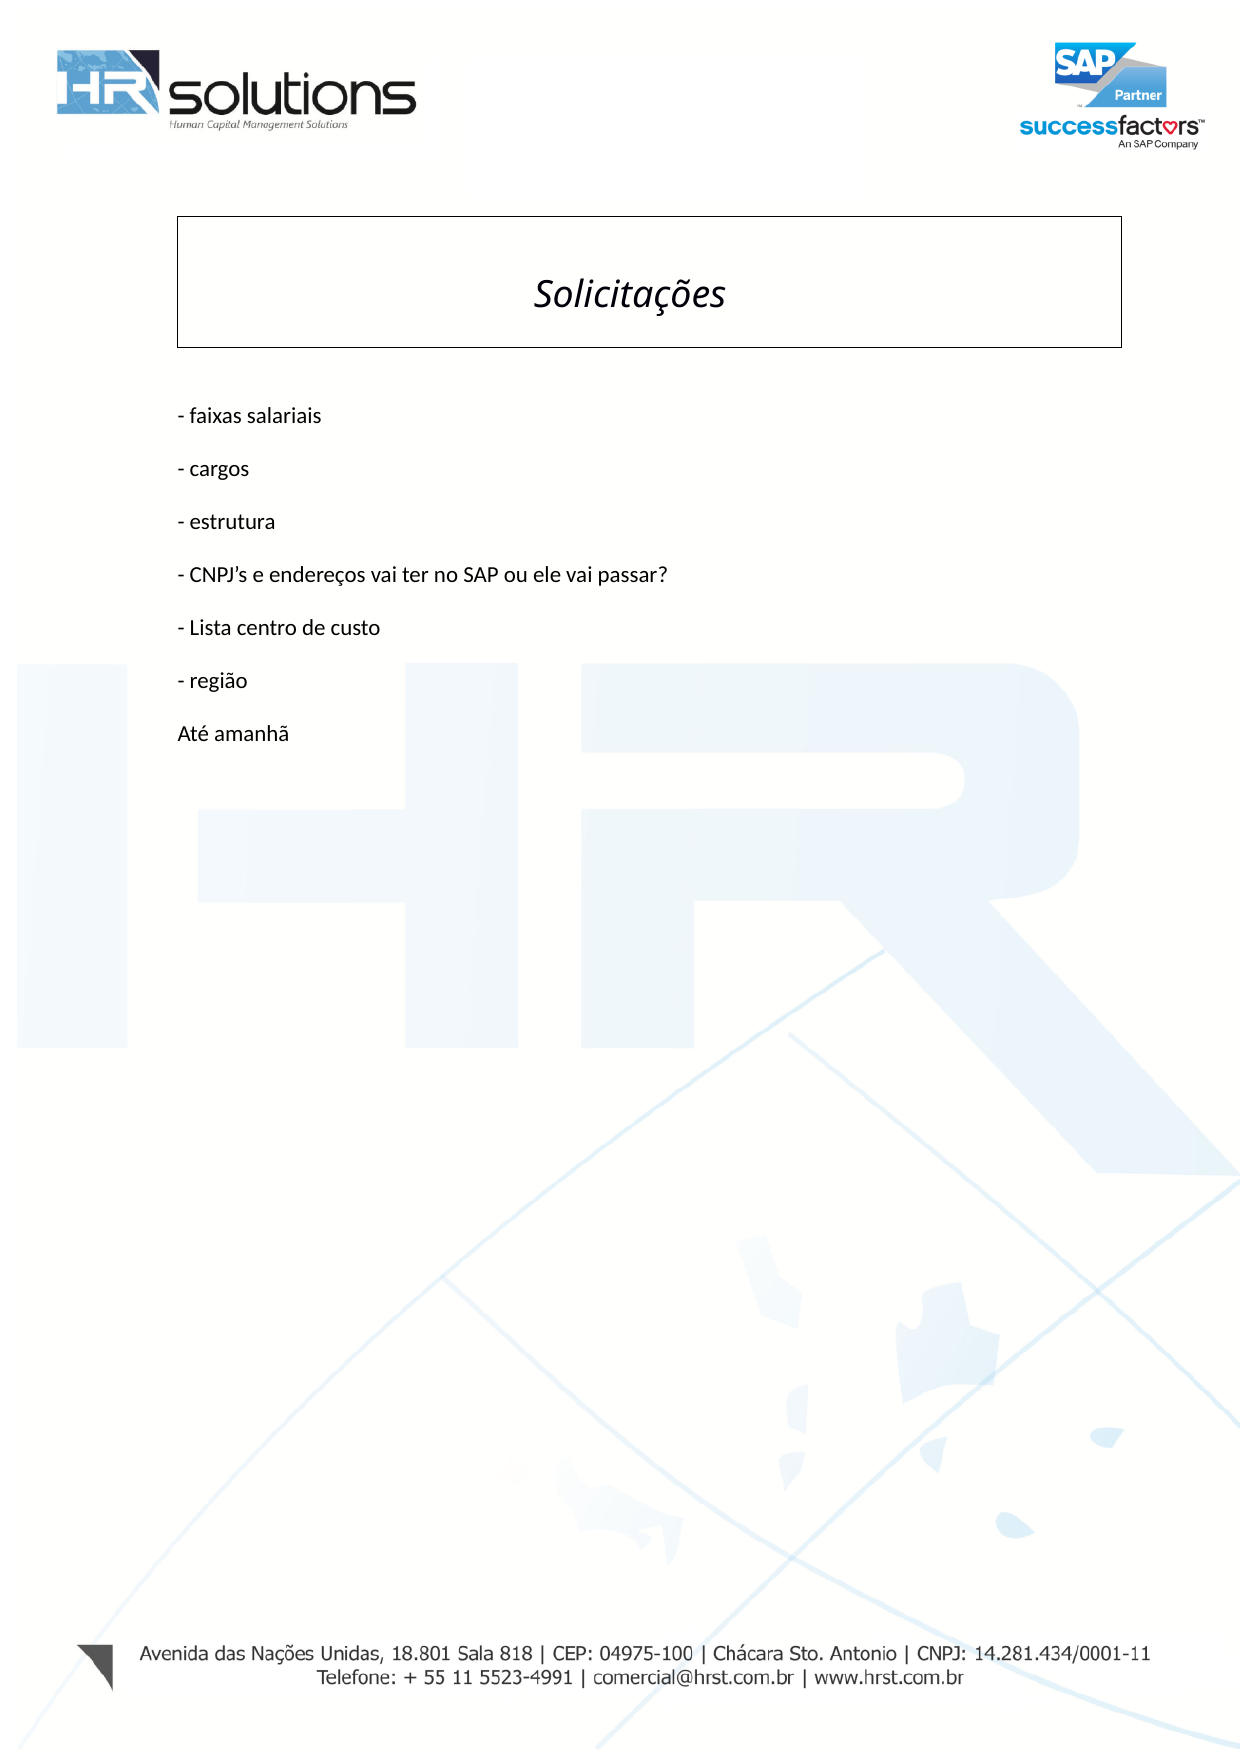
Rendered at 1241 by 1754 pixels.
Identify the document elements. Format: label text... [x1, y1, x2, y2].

text - Lista centro de custo [177, 613, 1122, 641]
text - CNPJ’s e endereços vai ter no SAP ou ele vai passar? [177, 560, 1122, 588]
text - região [177, 666, 1122, 694]
text Até amanhã [177, 719, 1122, 747]
text - faixas salariais [177, 401, 1122, 429]
text - estrutura [177, 507, 1122, 535]
table_header Solicitações [178, 217, 1121, 347]
picture [16, 11, 1241, 1750]
text - cargos [177, 454, 1122, 482]
